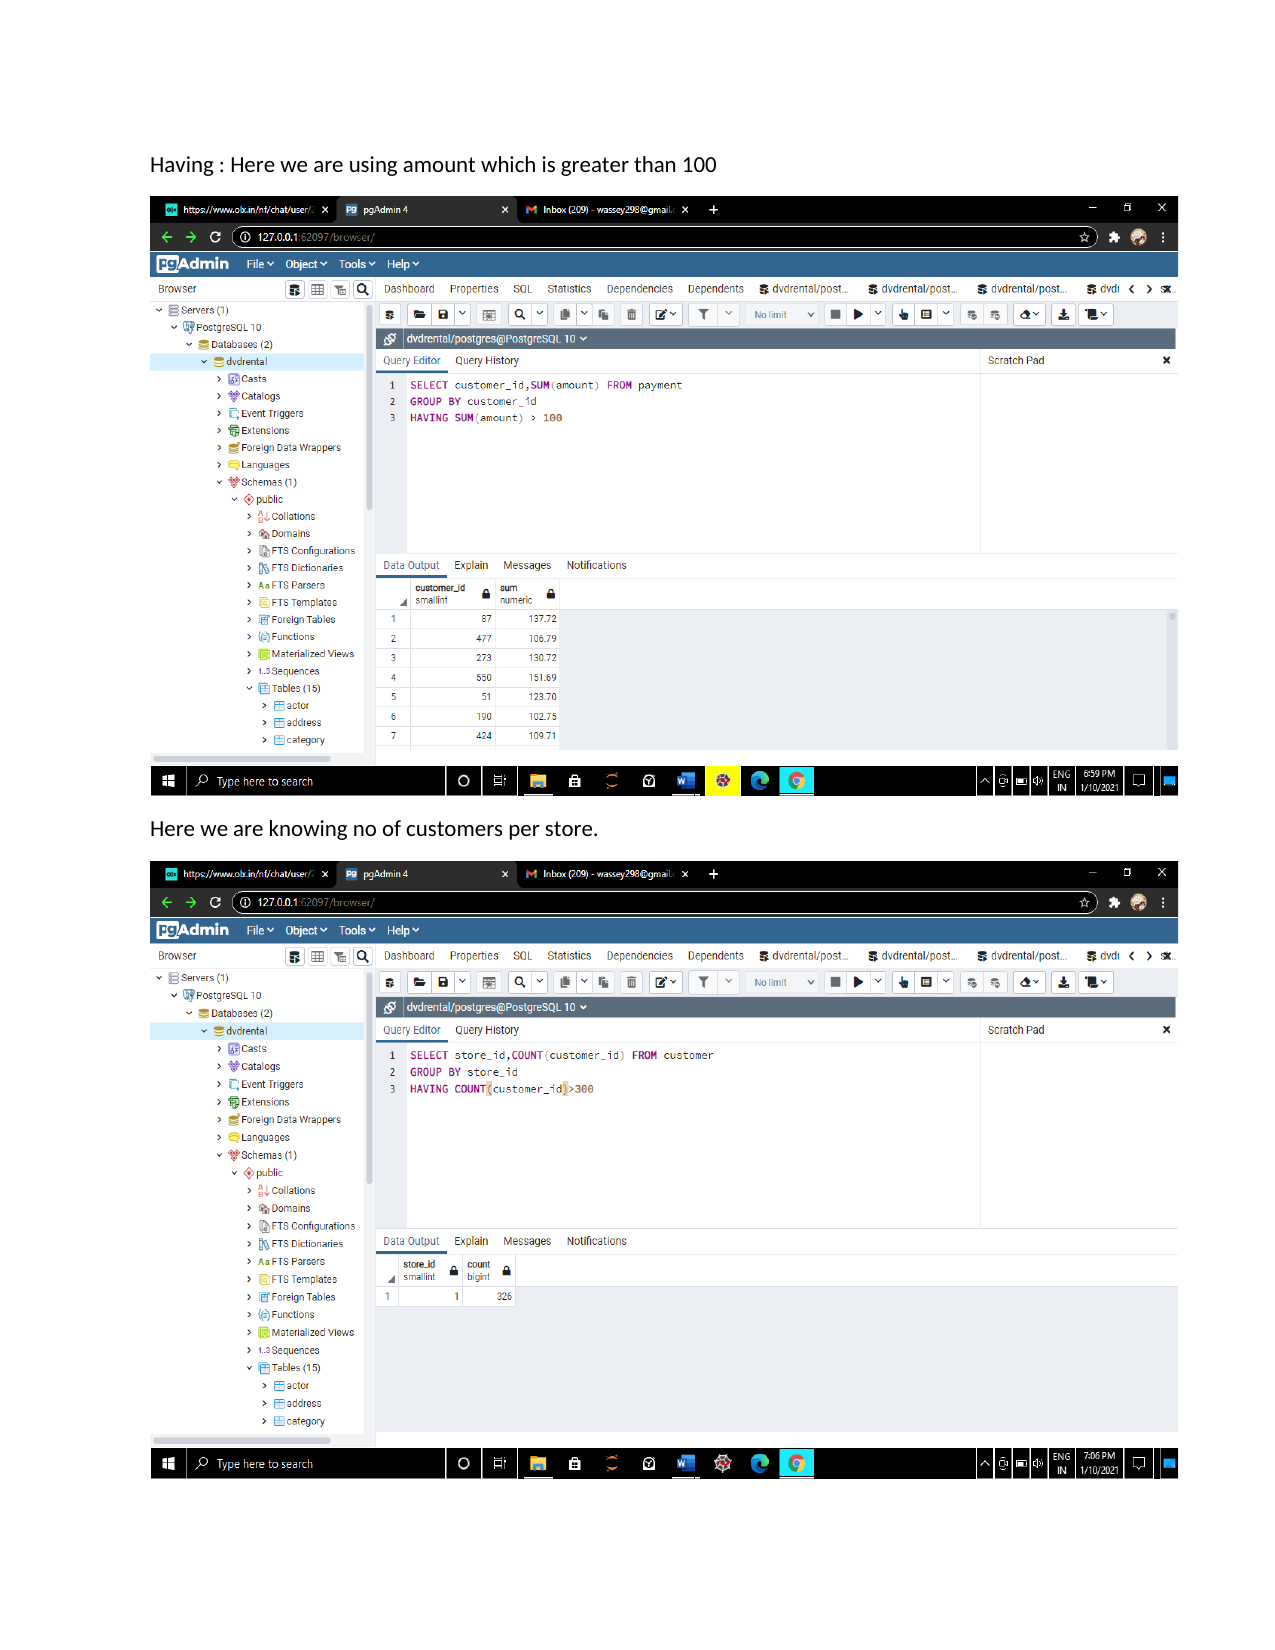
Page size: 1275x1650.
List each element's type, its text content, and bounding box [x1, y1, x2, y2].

picture [150, 861, 1179, 1479]
text Here we are knowing no of customers per store. [150, 814, 1125, 842]
picture [150, 196, 1179, 796]
text Having : Here we are using amount which is greater than 100 [150, 150, 1125, 178]
